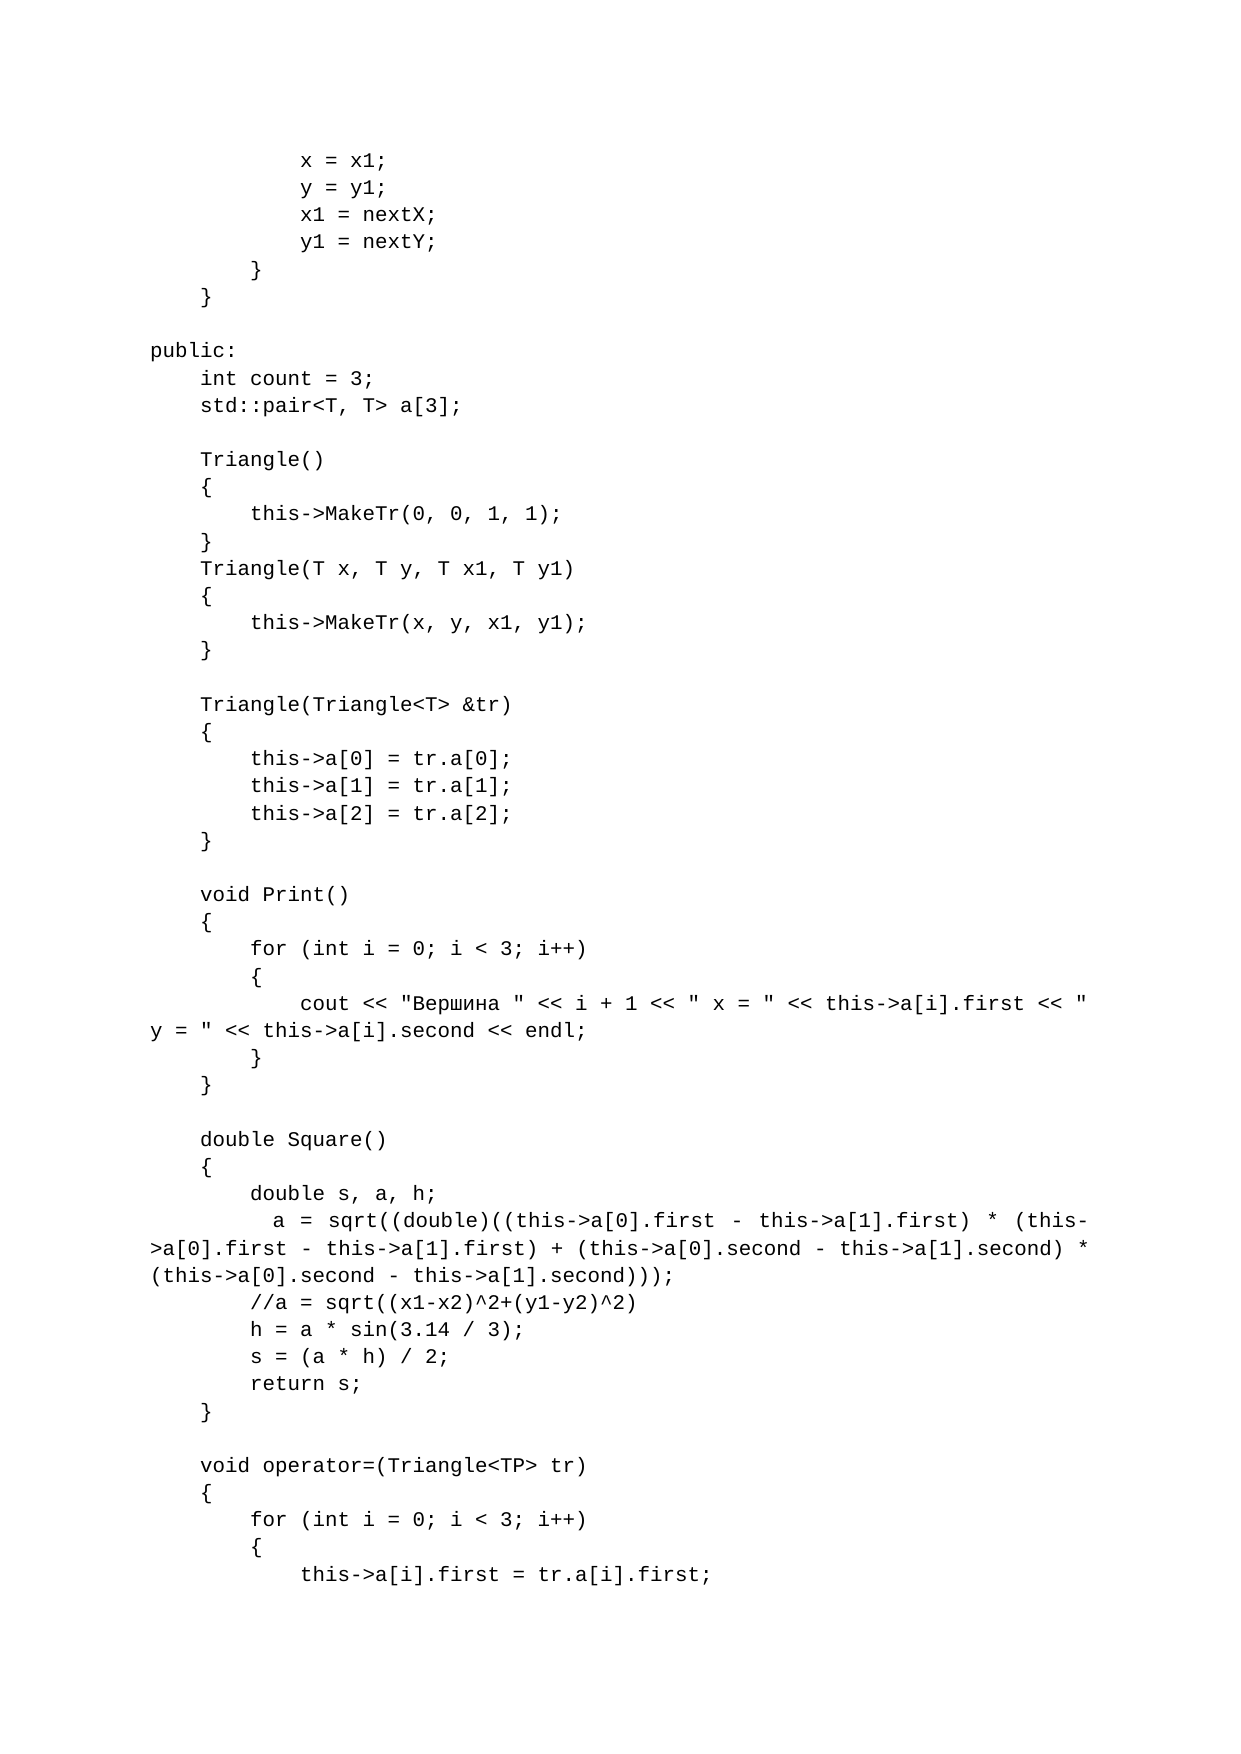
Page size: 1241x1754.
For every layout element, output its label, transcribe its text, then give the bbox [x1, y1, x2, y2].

text } [150, 286, 1090, 309]
text { [150, 721, 1090, 744]
text void Print() [150, 884, 1090, 908]
text cout << "Вершина " << i + 1 << " x = " << this->a[i].first << " y = " << this->a[i].second << endl; [150, 993, 1090, 1044]
text { [150, 1156, 1090, 1179]
text this->a[0] = tr.a[0]; [150, 748, 1090, 772]
text s = (a * h) / 2; [150, 1346, 1090, 1370]
text this->a[2] = tr.a[2]; [150, 802, 1090, 826]
text } [150, 1401, 1090, 1424]
text { [150, 966, 1090, 989]
text double s, a, h; [150, 1183, 1090, 1207]
text } [150, 1074, 1090, 1098]
text { [150, 911, 1090, 935]
text { [150, 1482, 1090, 1506]
text this->MakeTr(x, y, x1, y1); [150, 612, 1090, 636]
text double Square() [150, 1129, 1090, 1152]
text y = y1; [150, 177, 1090, 201]
text this->a[i].first = tr.a[i].first; [150, 1564, 1090, 1587]
text //a = sqrt((x1-x2)^2+(y1-y2)^2) [150, 1292, 1090, 1316]
text } [150, 531, 1090, 554]
text return s; [150, 1373, 1090, 1397]
text { [150, 1537, 1090, 1560]
text a = sqrt((double)((this->a[0].first - this->a[1].first) * (this->a[0].first - this->a[1].first) + (this->a[0].second - this->a[1].second) * (this->a[0].second - this->a[1].second))); [150, 1210, 1090, 1288]
text } [150, 639, 1090, 663]
text x1 = nextX; [150, 204, 1090, 228]
text } [150, 830, 1090, 853]
text for (int i = 0; i < 3; i++) [150, 1509, 1090, 1533]
text public: [150, 340, 1090, 364]
text Triangle(T x, T y, T x1, T y1) [150, 558, 1090, 581]
text { [150, 585, 1090, 609]
text this->MakeTr(0, 0, 1, 1); [150, 503, 1090, 527]
text } [150, 1047, 1090, 1071]
text std::pair<T, T> a[3]; [150, 395, 1090, 418]
text this->a[1] = tr.a[1]; [150, 775, 1090, 799]
text void operator=(Triangle<TP> tr) [150, 1455, 1090, 1479]
text Triangle() [150, 449, 1090, 473]
text Triangle(Triangle<T> &tr) [150, 694, 1090, 717]
text } [150, 259, 1090, 282]
text h = a * sin(3.14 / 3); [150, 1319, 1090, 1343]
text y1 = nextY; [150, 232, 1090, 255]
text x = x1; [150, 150, 1090, 174]
text int count = 3; [150, 367, 1090, 391]
text { [150, 476, 1090, 500]
text for (int i = 0; i < 3; i++) [150, 938, 1090, 962]
